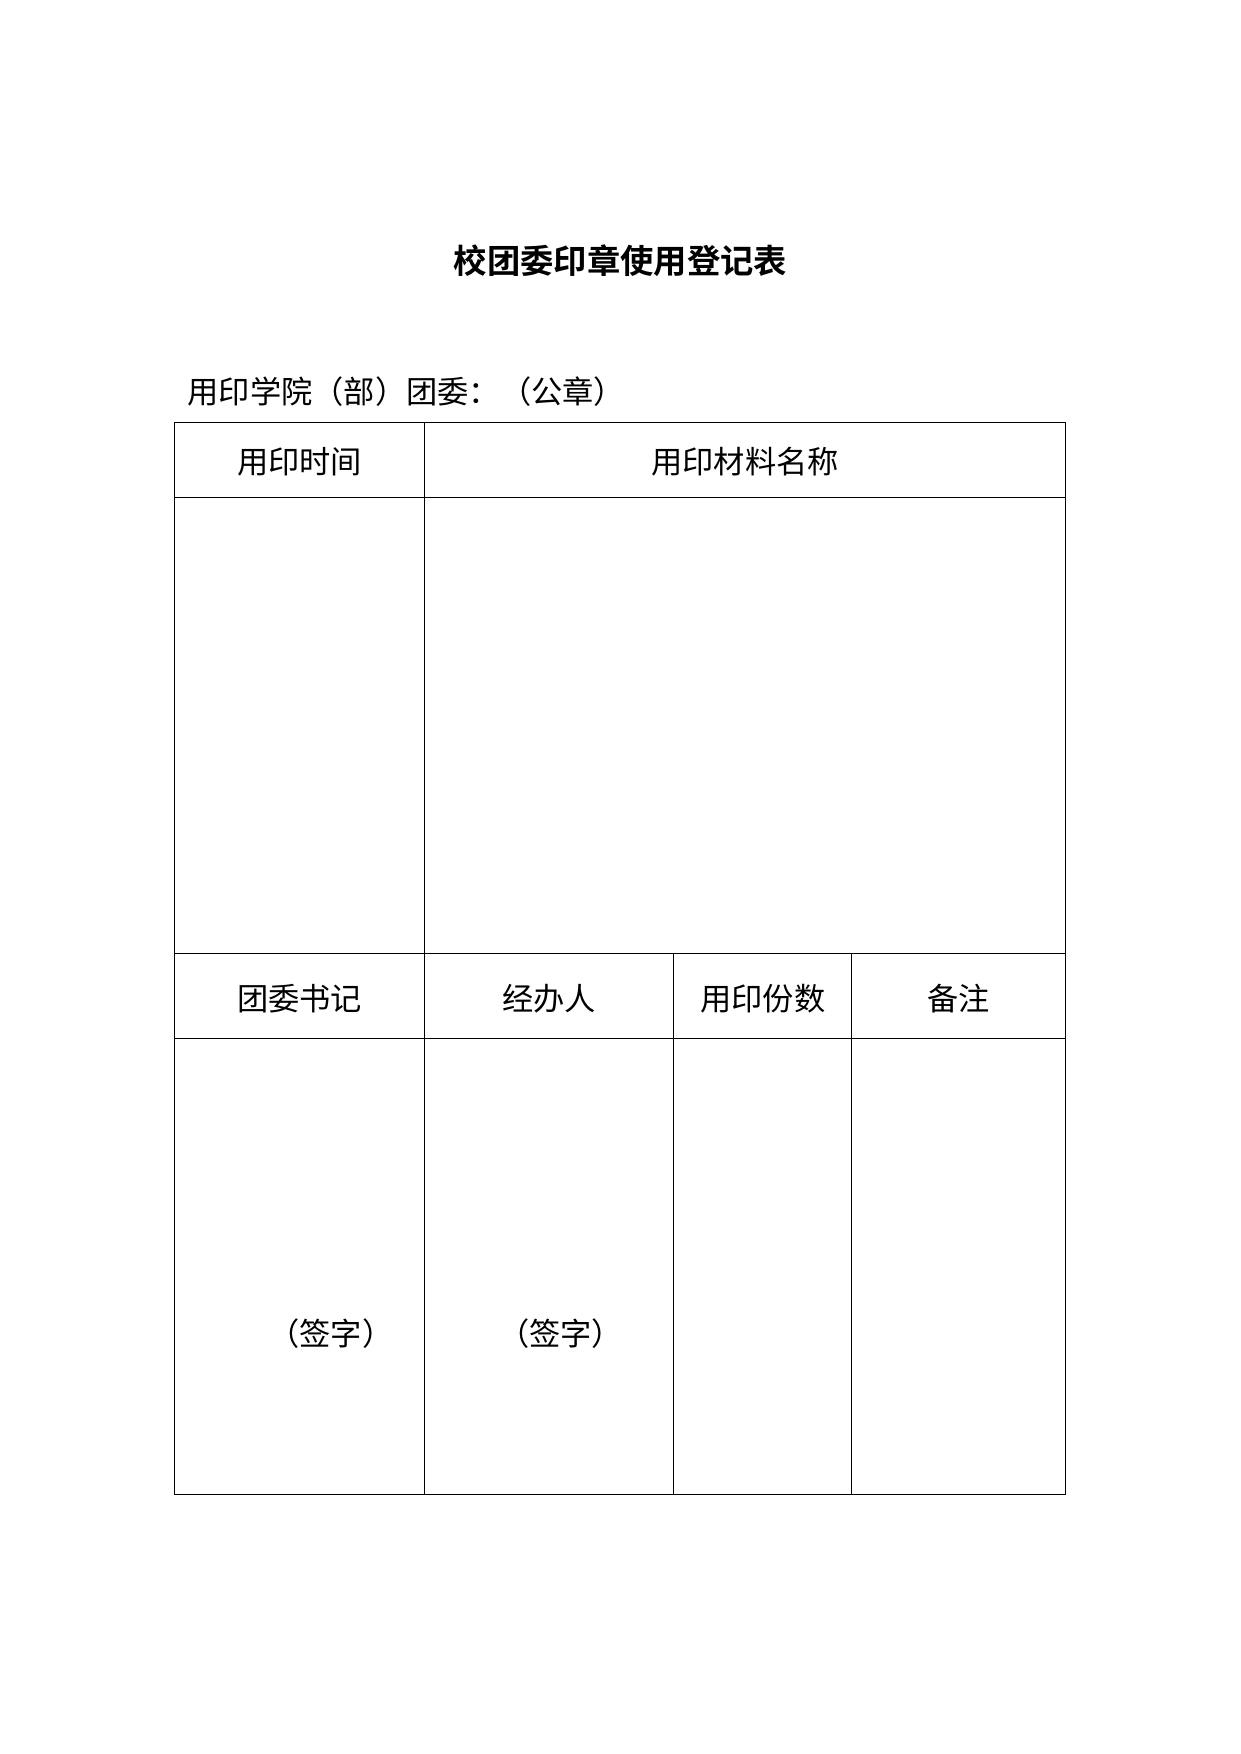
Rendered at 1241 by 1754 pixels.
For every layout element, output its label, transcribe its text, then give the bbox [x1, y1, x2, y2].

table_cell [852, 1039, 1065, 1494]
table_cell [674, 1039, 851, 1494]
table_cell [425, 498, 1065, 953]
table_header 用印材料名称 [425, 423, 1065, 497]
table_cell 经办人 [425, 954, 673, 1038]
table_cell （签字） [175, 1039, 424, 1494]
text 用印学院（部）团委：（公章） [187, 357, 1053, 422]
table_cell 用印份数 [674, 954, 851, 1038]
subtitle 校团委印章使用登记表 [187, 227, 1053, 292]
table_cell （签字） [425, 1039, 673, 1494]
table_cell 团委书记 [175, 954, 424, 1038]
table_cell 备注 [852, 954, 1065, 1038]
table_header 用印时间 [175, 423, 424, 497]
table_cell [175, 498, 424, 953]
